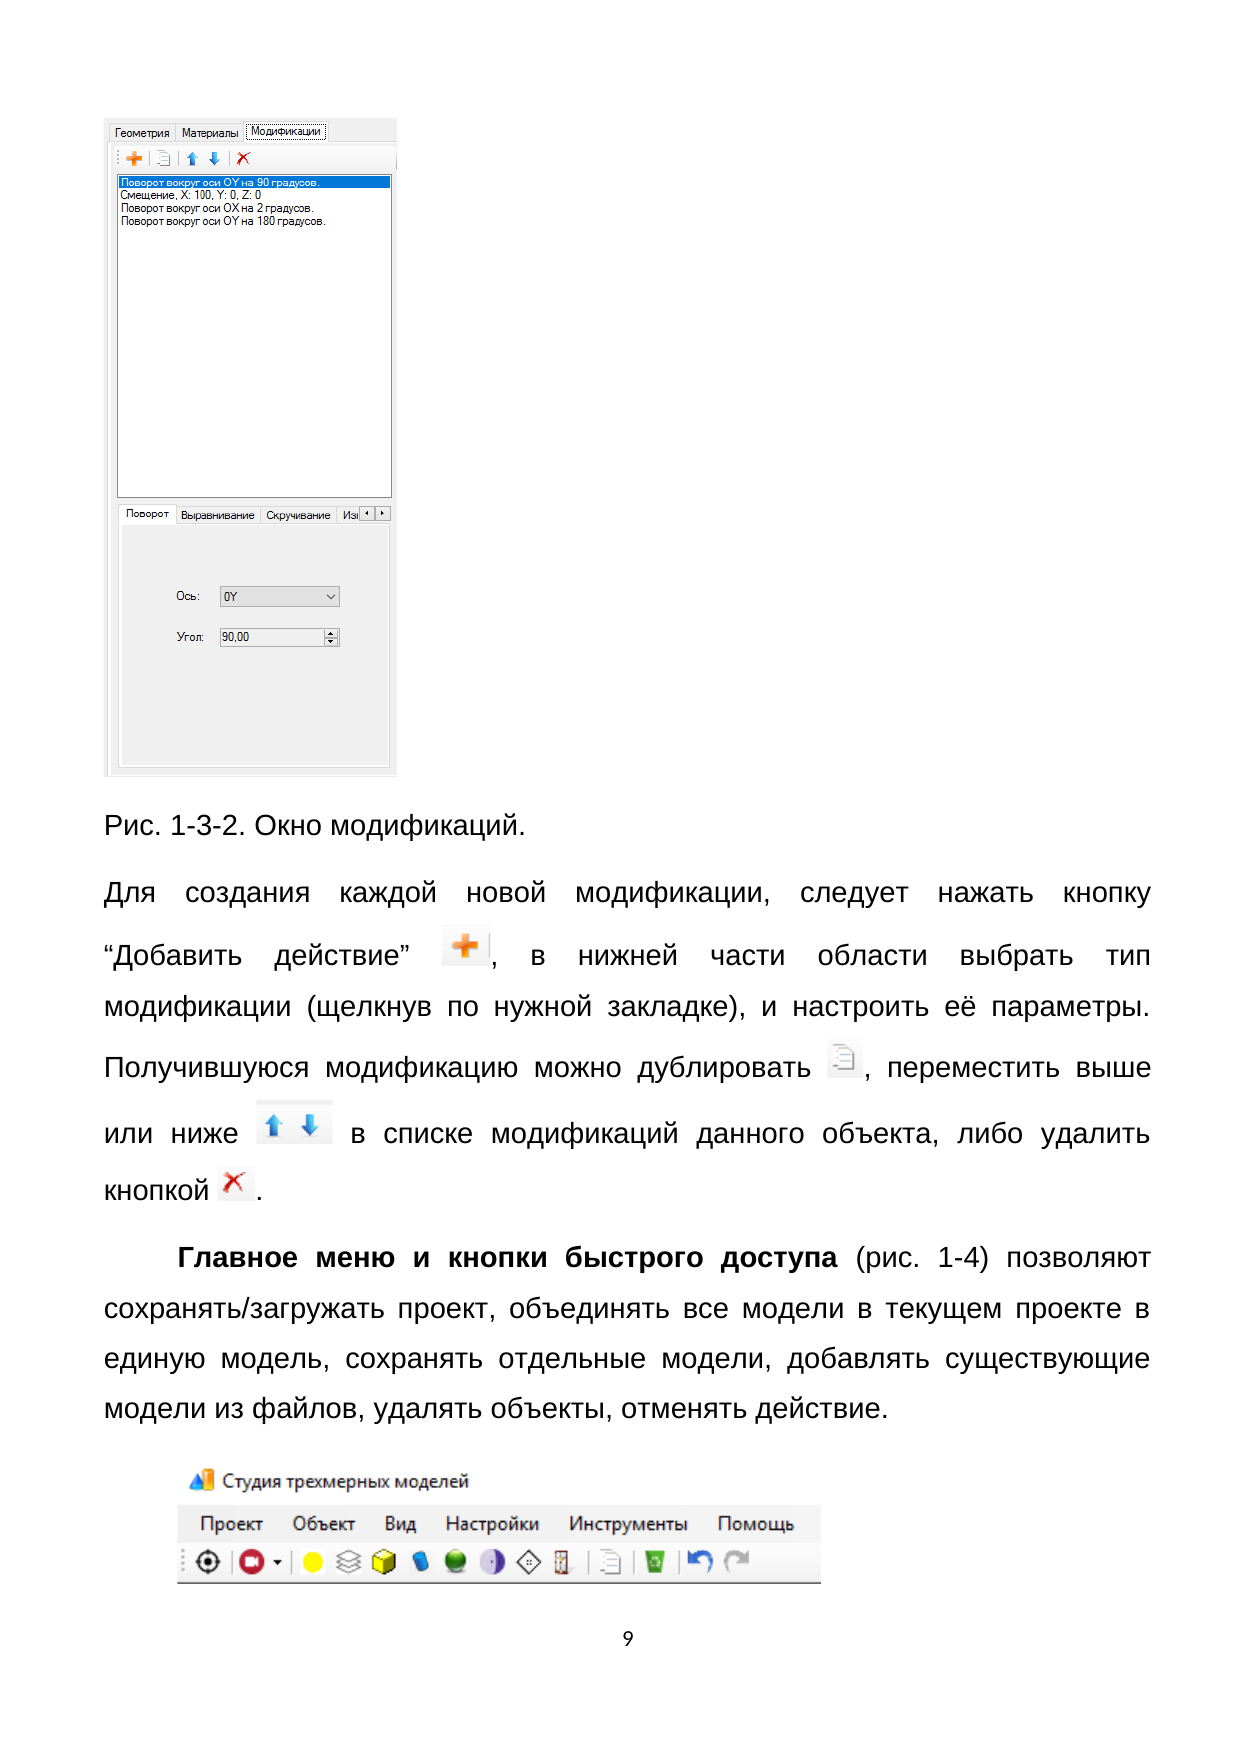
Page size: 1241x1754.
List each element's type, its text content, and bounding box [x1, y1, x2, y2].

text Для создания каждой новой модификации, следует нажать кнопку “Добавить действие” , в нижней части области выбрать тип модификации (щелкнув по нужной закладке), и настроить её параметры. Получившуюся модификацию можно дублировать , переместить выше или ниже в списке модификаций данного объекта, либо удалить кнопкой . [103, 874, 1152, 1207]
picture [103, 118, 398, 777]
picture [827, 1039, 864, 1078]
picture [441, 925, 491, 966]
text Рис. 1-3-2. Окно модификаций. [103, 808, 1152, 841]
text Главное меню и кнопки быстрого доступа (рис. 1-4) позволяют сохранять/загружать проект, объединять все модели в текущем проекте в единую модель, сохранять отдельные модели, добавлять существующие модели из файлов, удалять объекты, отменять действие. [103, 1240, 1152, 1425]
picture [177, 1458, 821, 1584]
picture [256, 1100, 333, 1144]
picture [217, 1166, 256, 1201]
